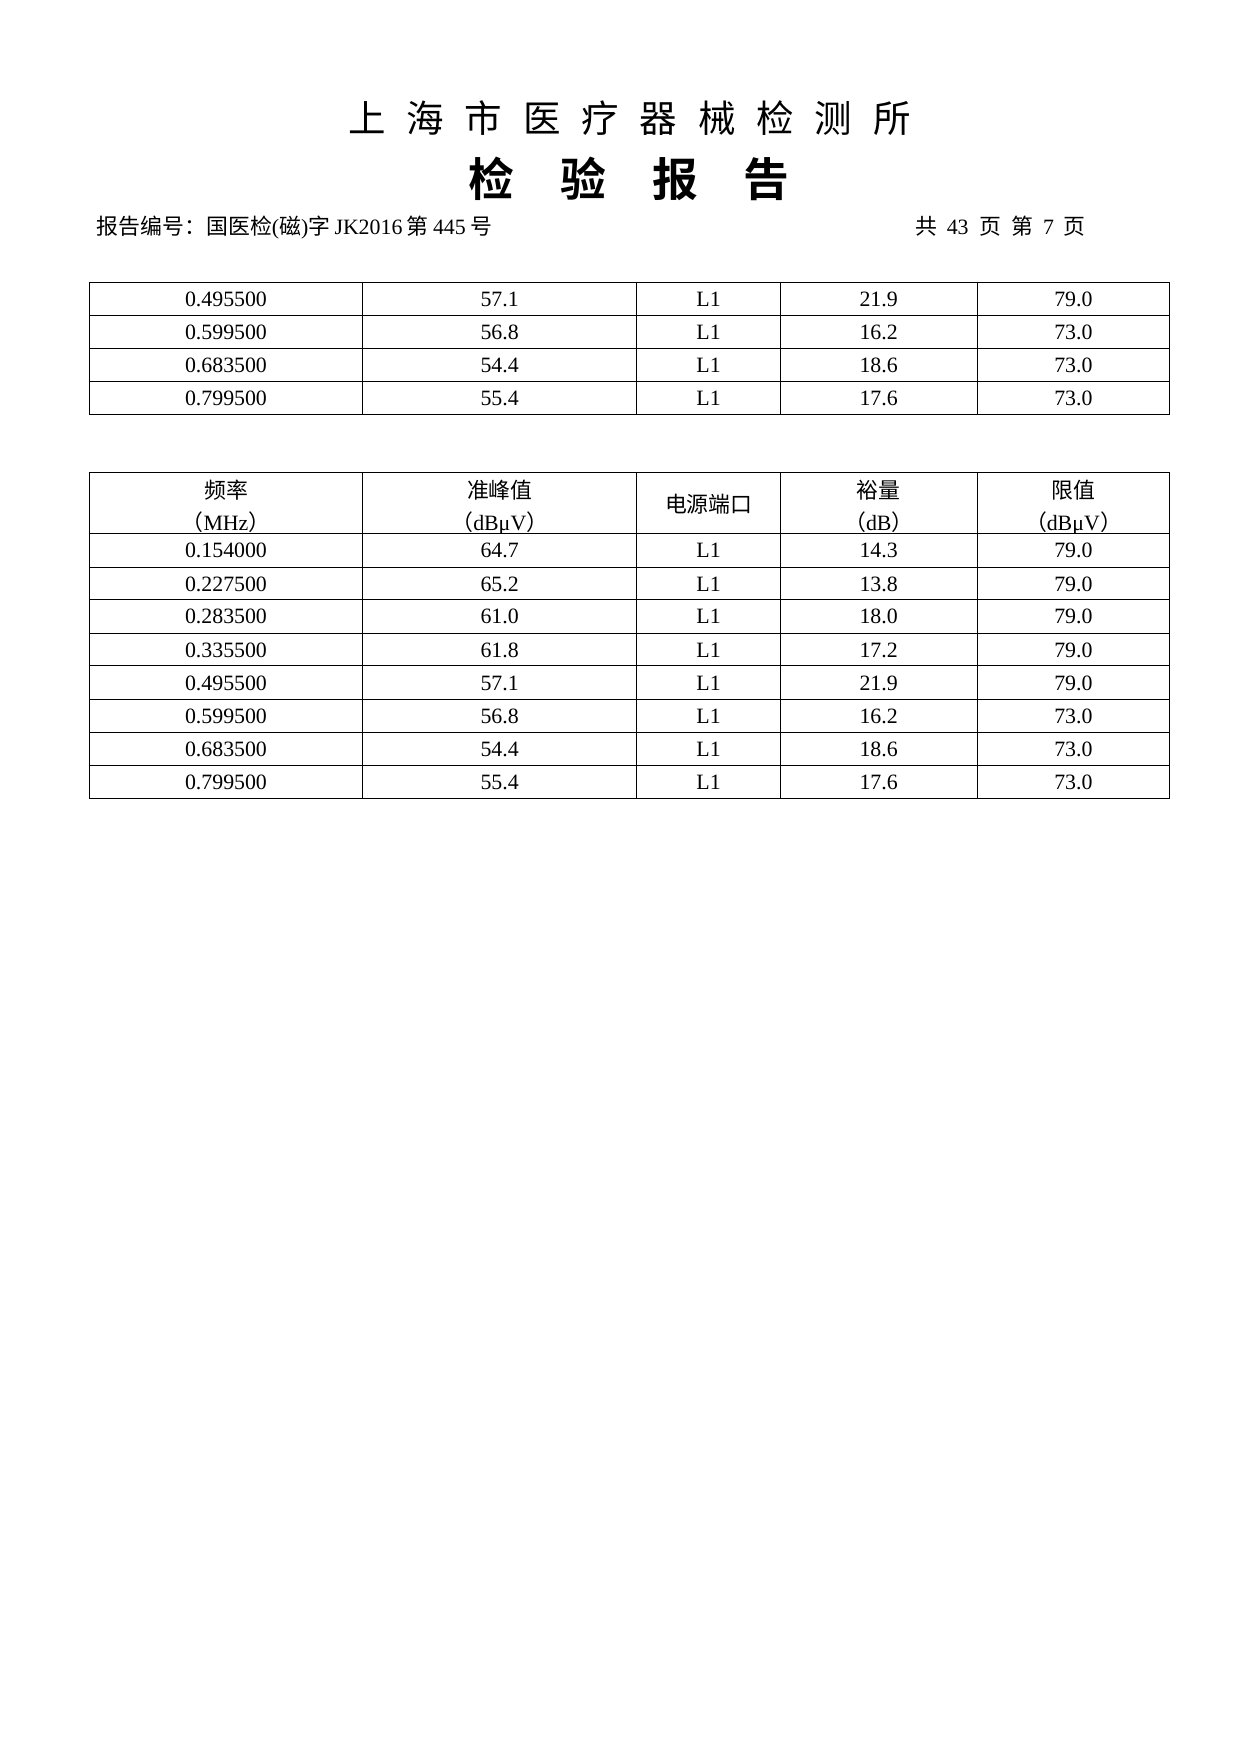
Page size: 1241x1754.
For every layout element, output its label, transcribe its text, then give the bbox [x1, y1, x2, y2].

table_cell 0.683500 [90, 349, 362, 381]
table_cell 0.227500 [90, 568, 362, 599]
table_cell 13.8 [781, 568, 977, 599]
table_cell L1 [637, 600, 780, 632]
table_cell 0.154000 [90, 534, 362, 566]
table_cell L1 [637, 700, 780, 731]
table_cell 0.683500 [90, 733, 362, 764]
table_cell 55.4 [363, 766, 636, 797]
table_cell 73.0 [978, 700, 1169, 731]
table_cell 14.3 [781, 534, 977, 566]
table_cell 56.8 [363, 700, 636, 731]
table_cell L1 [637, 634, 780, 665]
table_cell 73.0 [978, 766, 1169, 797]
table_cell L1 [637, 733, 780, 764]
table_cell 0.599500 [90, 700, 362, 731]
table_header 频率 （MHz） [90, 473, 362, 533]
table_cell 79.0 [978, 600, 1169, 632]
table_cell 0.495500 [90, 666, 362, 698]
table_cell 73.0 [978, 382, 1169, 414]
table_cell L1 [637, 766, 780, 797]
table_cell 0.335500 [90, 634, 362, 665]
table_cell 61.0 [363, 600, 636, 632]
table_cell L1 [637, 349, 780, 381]
table_cell 0.599500 [90, 316, 362, 348]
table_cell L1 [637, 666, 780, 698]
table_cell 16.2 [781, 700, 977, 731]
table_header 限值 （dBμV） [978, 473, 1169, 533]
table_cell 54.4 [363, 349, 636, 381]
table_cell 73.0 [978, 349, 1169, 381]
table_cell 79.0 [978, 283, 1169, 315]
table_cell 21.9 [781, 666, 977, 698]
table_cell L1 [637, 283, 780, 315]
table_cell 0.495500 [90, 283, 362, 315]
table_cell 65.2 [363, 568, 636, 599]
table_header 电源端口 [637, 473, 780, 533]
table_cell 0.283500 [90, 600, 362, 632]
table_cell 55.4 [363, 382, 636, 414]
table_cell 79.0 [978, 634, 1169, 665]
table_cell 61.8 [363, 634, 636, 665]
table_cell L1 [637, 534, 780, 566]
table_cell 54.4 [363, 733, 636, 764]
table_cell 17.2 [781, 634, 977, 665]
table_cell 73.0 [978, 316, 1169, 348]
table_cell 73.0 [978, 733, 1169, 764]
table_cell 21.9 [781, 283, 977, 315]
table_cell L1 [637, 568, 780, 599]
table_cell 56.8 [363, 316, 636, 348]
table_cell 0.799500 [90, 382, 362, 414]
table_cell 79.0 [978, 534, 1169, 566]
table_cell 64.7 [363, 534, 636, 566]
table_header 裕量 （dB） [781, 473, 977, 533]
table_cell 17.6 [781, 766, 977, 797]
table_cell 79.0 [978, 666, 1169, 698]
table_cell 57.1 [363, 666, 636, 698]
table_cell 18.6 [781, 349, 977, 381]
table_cell L1 [637, 316, 780, 348]
table_header 准峰值 （dBμV） [363, 473, 636, 533]
table_cell 0.799500 [90, 766, 362, 797]
table_cell L1 [637, 382, 780, 414]
table_cell 57.1 [363, 283, 636, 315]
table_cell 18.6 [781, 733, 977, 764]
table_cell 18.0 [781, 600, 977, 632]
table_cell 17.6 [781, 382, 977, 414]
table_cell 79.0 [978, 568, 1169, 599]
table_cell 16.2 [781, 316, 977, 348]
